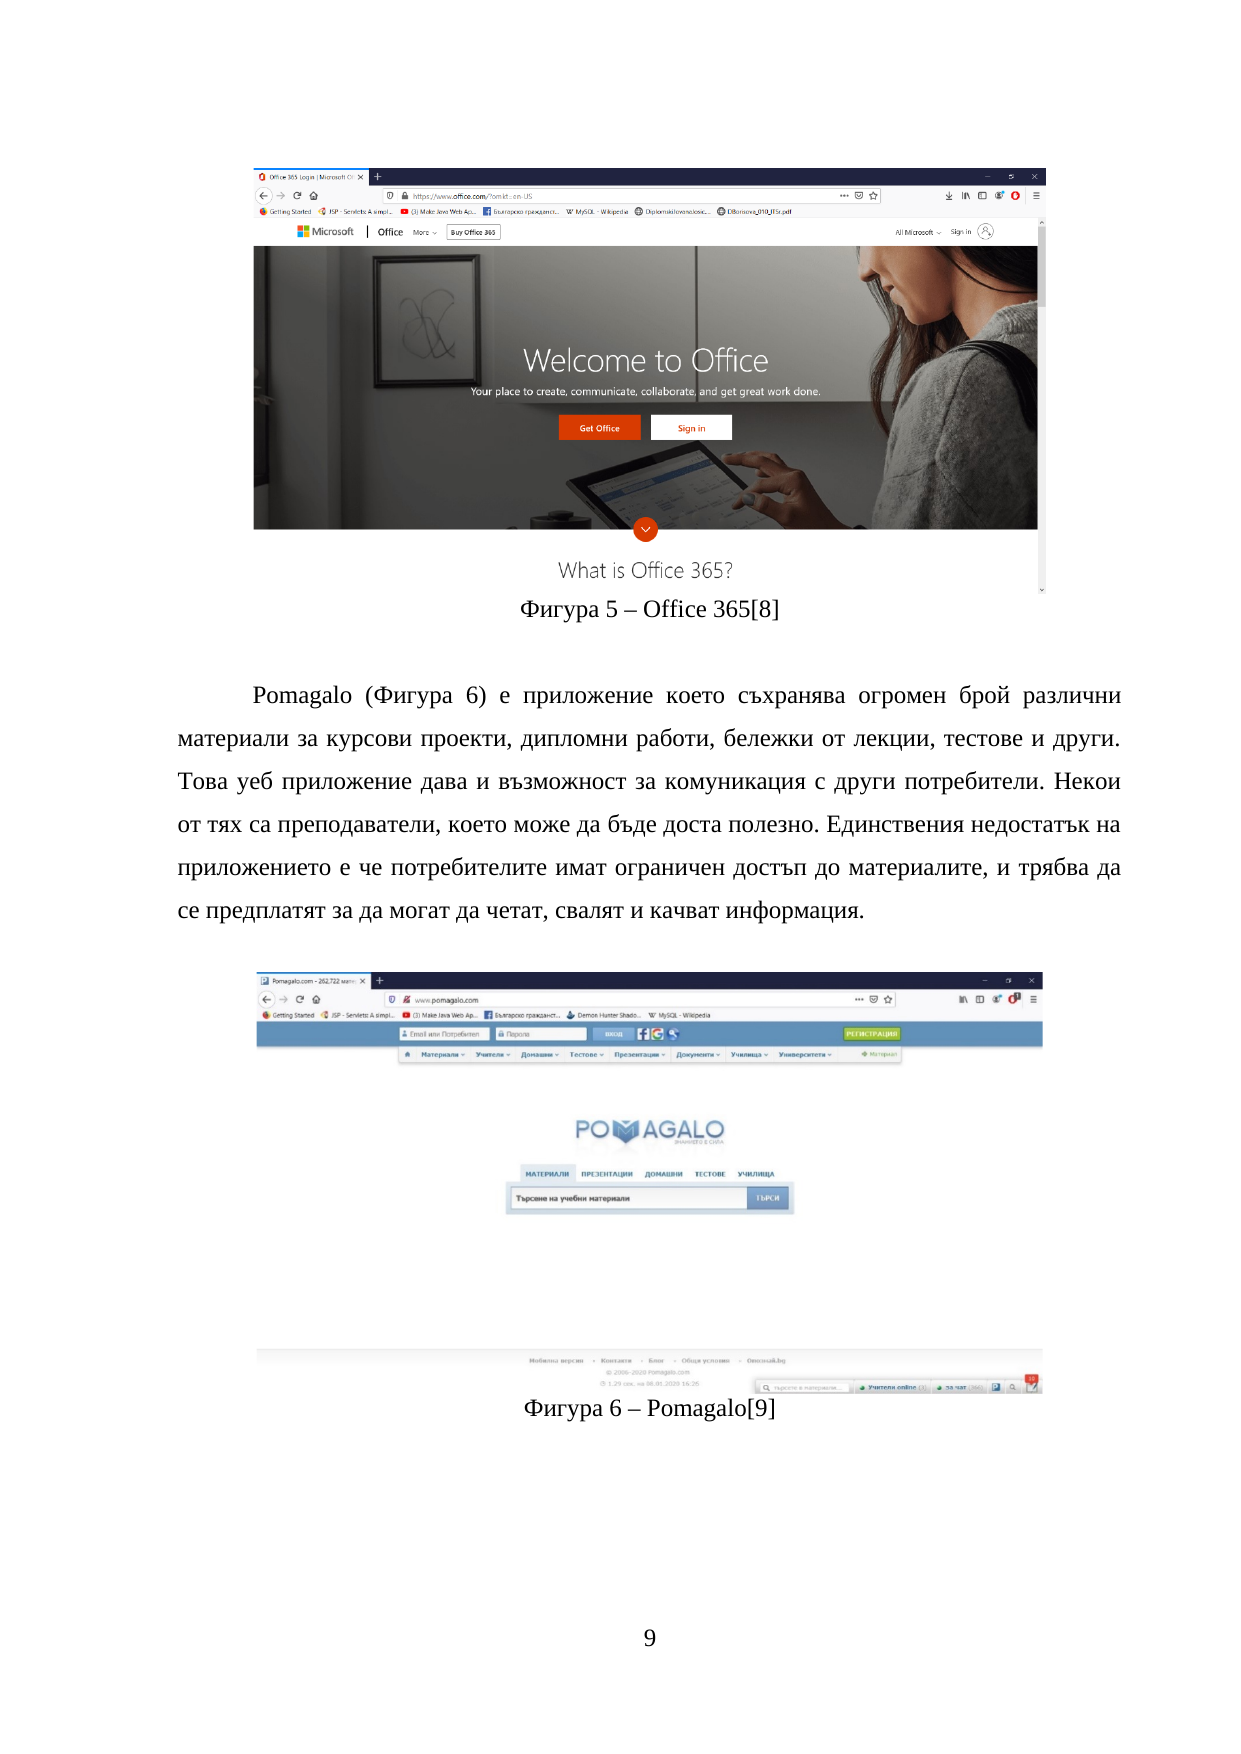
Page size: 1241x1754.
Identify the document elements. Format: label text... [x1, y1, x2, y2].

picture [253, 168, 1046, 594]
picture [256, 972, 1043, 1394]
text Фигура 6 – Pomagalo[9] [177, 1393, 1122, 1422]
text Фигура 5 – Office 365[8] [177, 594, 1122, 622]
text Pomagalo (Фигура 6) е приложение което съхранява огромен брой различни материали за курсови проекти, дипломни работи, бележки от лекции, тестове и други. Това уеб приложение дава и възможност за комуникация с други потребители. Некои от тях са преподаватели, което може да бъде доста полезно. Единствения недостатък на приложението е че потребителите имат ограничен достъп до материалите, и трябва да се предплатят за да могат да четат, свалят и качват информация. [177, 680, 1122, 924]
